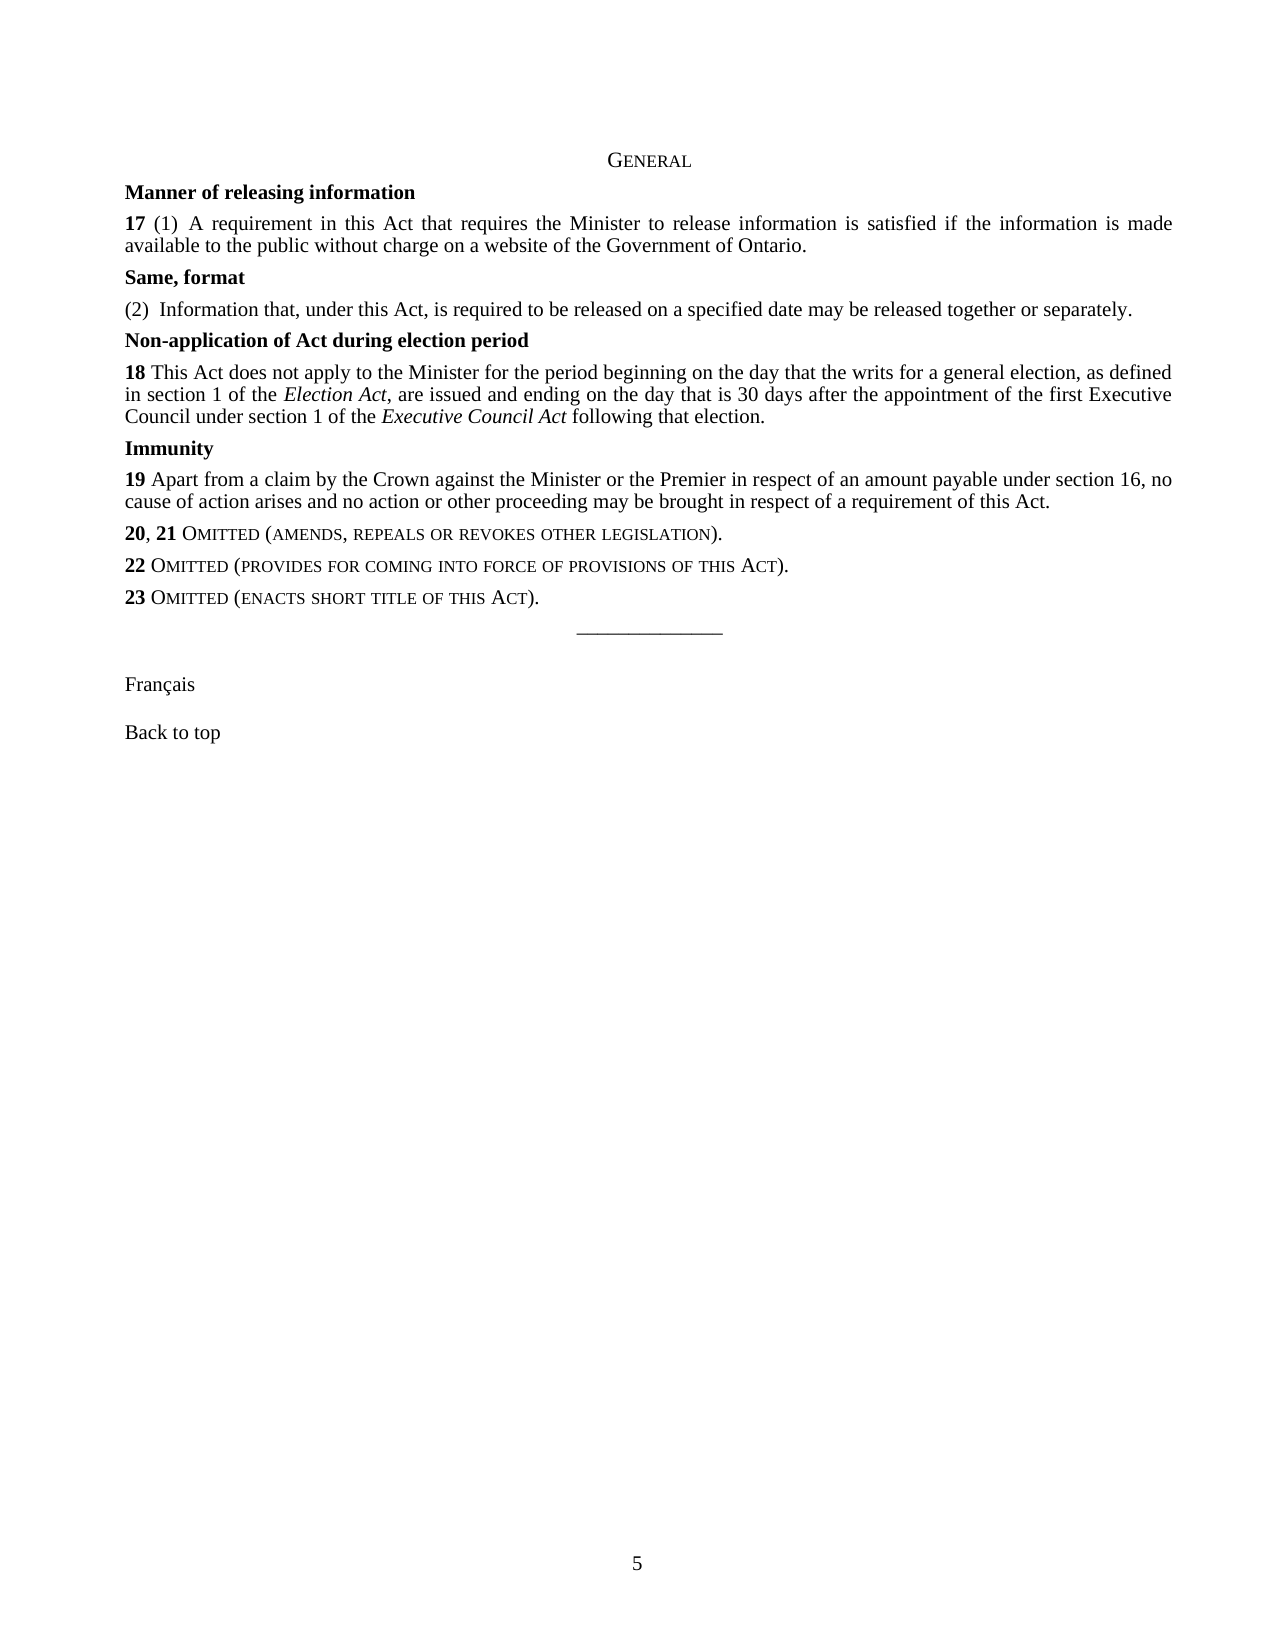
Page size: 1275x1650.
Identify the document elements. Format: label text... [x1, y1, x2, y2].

text Same, format [124, 269, 1174, 288]
text 17 (1) A requirement in this Act that requires the Minister to release information is satisfied if the information is made available to the public without charge on a website of the Government of Ontario. [124, 213, 1174, 257]
text Manner of releasing information [124, 184, 1174, 203]
text 19 Apart from a claim by the Crown against the Minister or the Premier in respect of an amount payable under section 16, no cause of action arises and no action or other proceeding may be brought in respect of a requirement of this Act. [124, 469, 1174, 513]
text Non-application of Act during election period [124, 333, 1174, 352]
text Immunity [124, 440, 1174, 459]
text Back to top [124, 719, 1174, 744]
text (2) Information that, under this Act, is required to be released on a specified date may be released together or separately. [124, 299, 1174, 320]
text Français [124, 671, 1174, 696]
subtitle General [124, 150, 1174, 172]
text 18 This Act does not apply to the Minister for the period beginning on the day that the writs for a general election, as defined in section 1 of the Election Act, are issued and ending on the day that is 30 days after the appointment of the first Executive Council under section 1 of the Executive Council Act following that election. [124, 362, 1174, 427]
text 22 Omitted (provides for coming into force of provisions of this Act). [124, 555, 1174, 577]
text 23 Omitted (enacts short title of this Act). [124, 587, 1174, 609]
text 20, 21 Omitted (amends, repeals or revokes other legislation). [124, 523, 1174, 545]
text ______________ [124, 615, 1174, 637]
